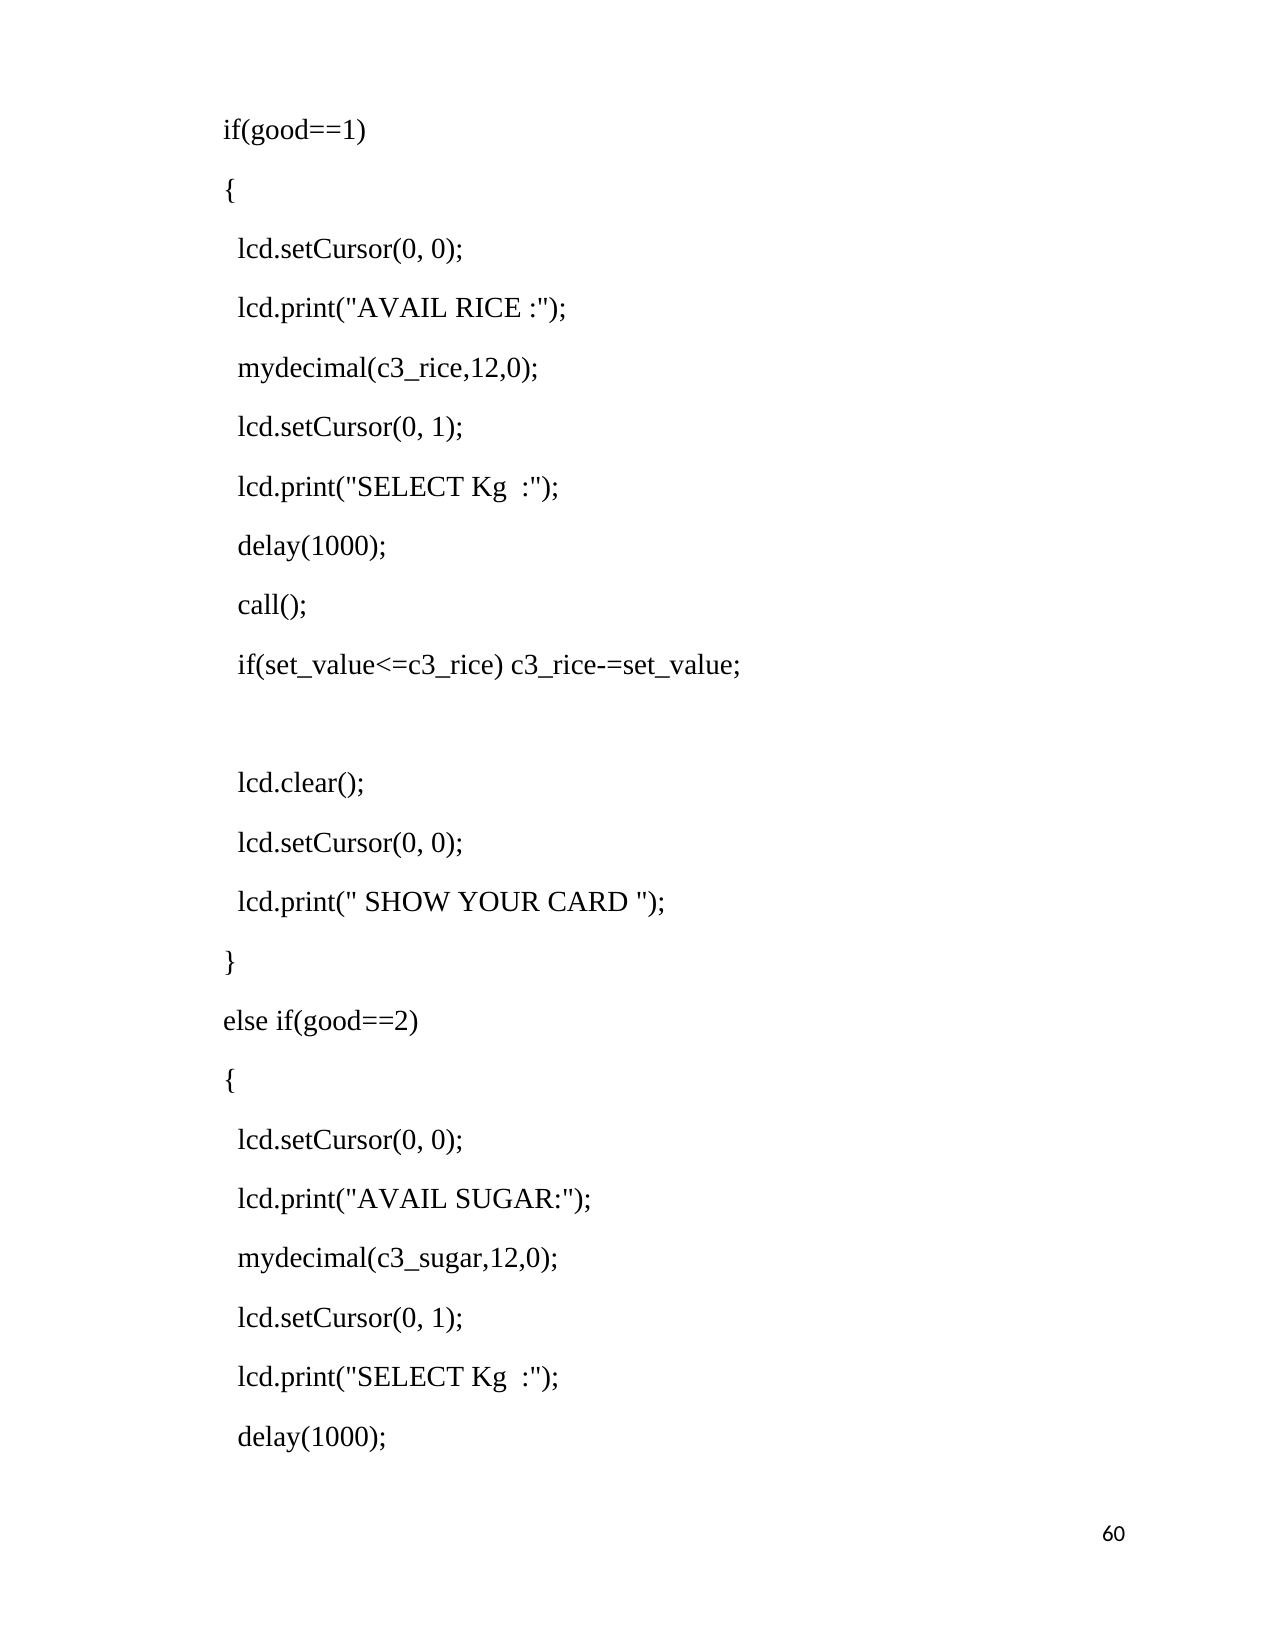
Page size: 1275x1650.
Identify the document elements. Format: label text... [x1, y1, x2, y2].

text if(set_value<=c3_rice) c3_rice-=set_value; [150, 647, 1125, 680]
text lcd.print("SELECT Kg :"); [150, 469, 1125, 502]
text call(); [150, 587, 1125, 621]
text if(good==1) [150, 112, 1125, 146]
text lcd.clear(); [150, 766, 1125, 799]
text lcd.setCursor(0, 0); [150, 231, 1125, 265]
text { [150, 1062, 1125, 1096]
text lcd.setCursor(0, 1); [150, 409, 1125, 443]
text lcd.setCursor(0, 1); [150, 1300, 1125, 1333]
text { [150, 172, 1125, 205]
text mydecimal(c3_sugar,12,0); [150, 1241, 1125, 1274]
text else if(good==2) [150, 1003, 1125, 1037]
text } [150, 944, 1125, 977]
text lcd.print("AVAIL SUGAR:"); [150, 1181, 1125, 1215]
text lcd.setCursor(0, 0); [150, 1122, 1125, 1155]
text lcd.print("SELECT Kg :"); [150, 1359, 1125, 1393]
text lcd.print(" SHOW YOUR CARD "); [150, 884, 1125, 918]
text lcd.setCursor(0, 0); [150, 825, 1125, 858]
text delay(1000); [150, 1419, 1125, 1452]
text mydecimal(c3_rice,12,0); [150, 350, 1125, 383]
text delay(1000); [150, 528, 1125, 562]
text lcd.print("AVAIL RICE :"); [150, 291, 1125, 324]
